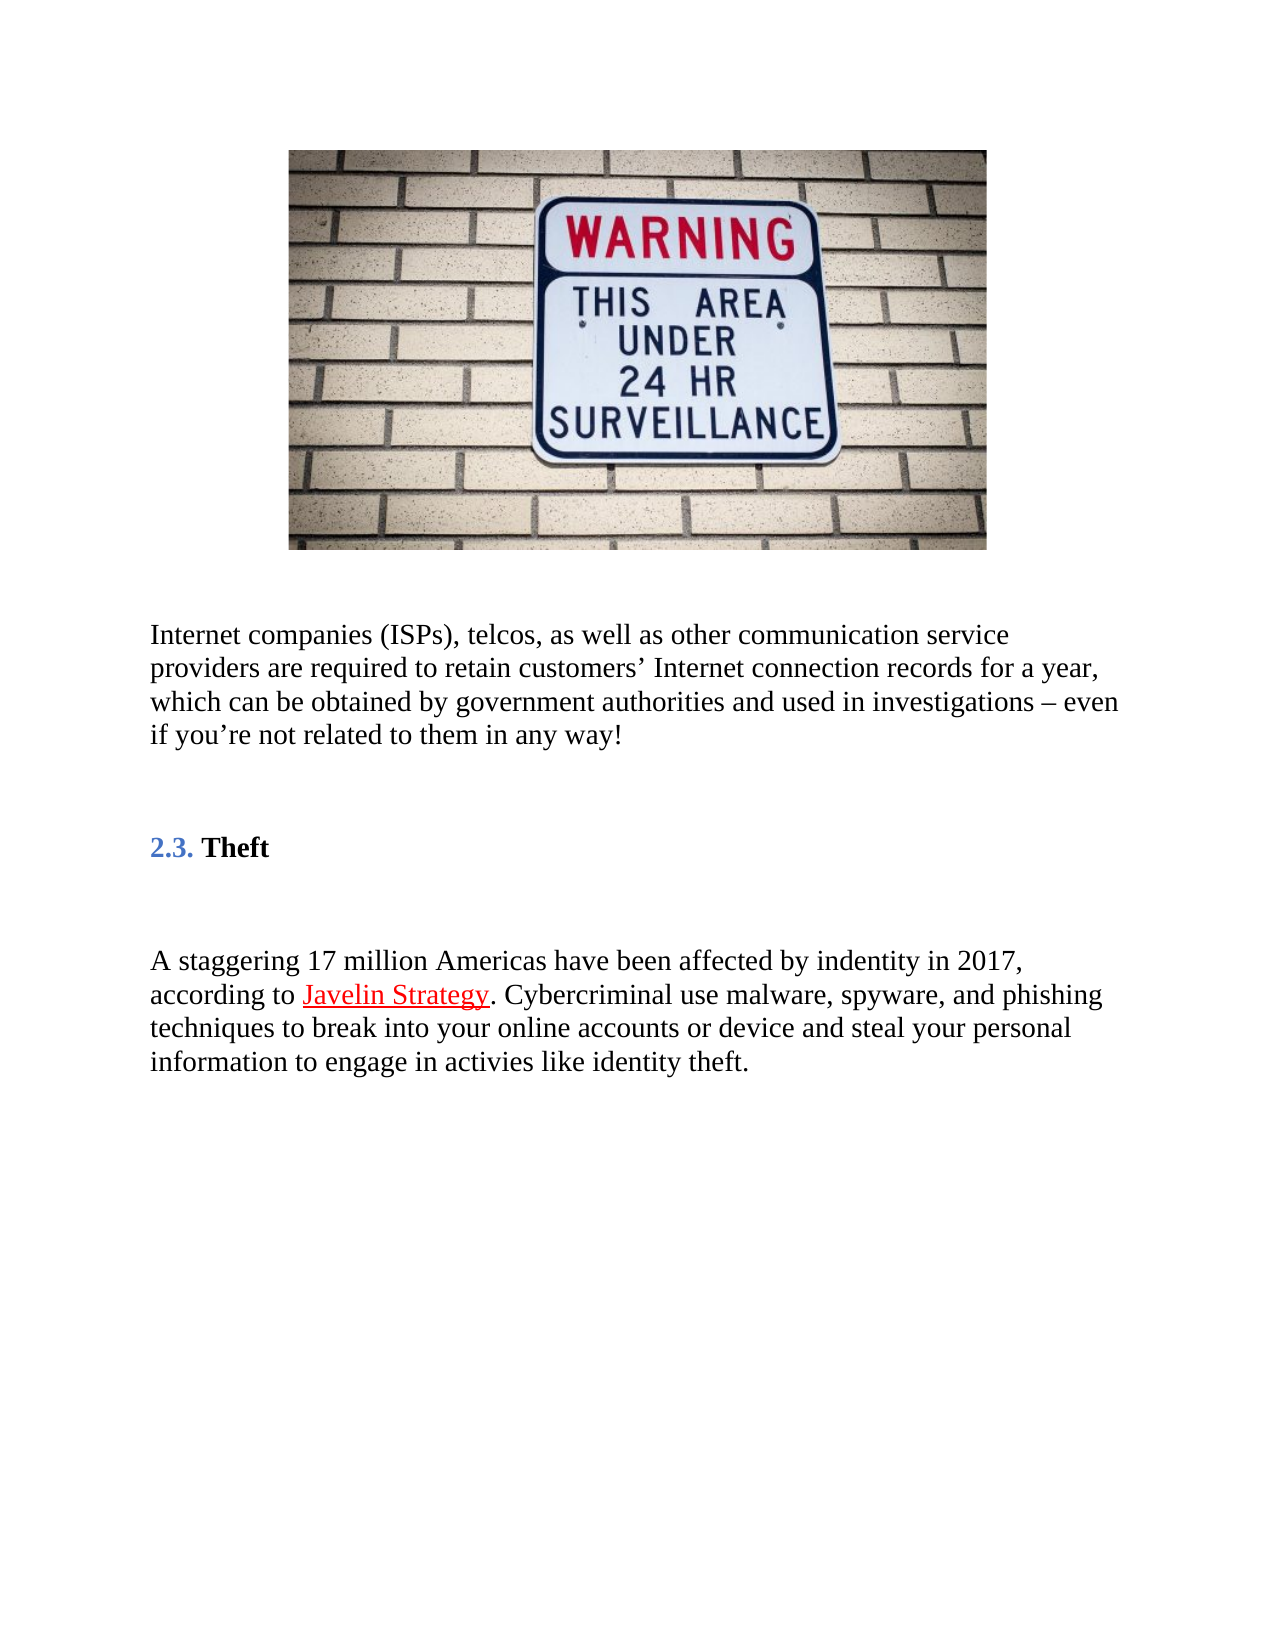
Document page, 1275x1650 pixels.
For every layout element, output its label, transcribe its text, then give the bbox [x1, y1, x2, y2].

text Internet companies (ISPs), telcos, as well as other communication service providers are required to retain customers’ Internet connection records for a year, which can be obtained by government authorities and used in investigations – even if you’re not related to them in any way! [150, 617, 1125, 751]
text A staggering 17 million Americas have been affected by indentity in 2017, according to Javelin Strategy. Cybercriminal use malware, spyware, and phishing techniques to break into your online accounts or device and steal your personal information to engage in activies like identity theft. [150, 943, 1125, 1077]
picture [288, 150, 987, 550]
text 2.3. Theft [150, 830, 1125, 864]
